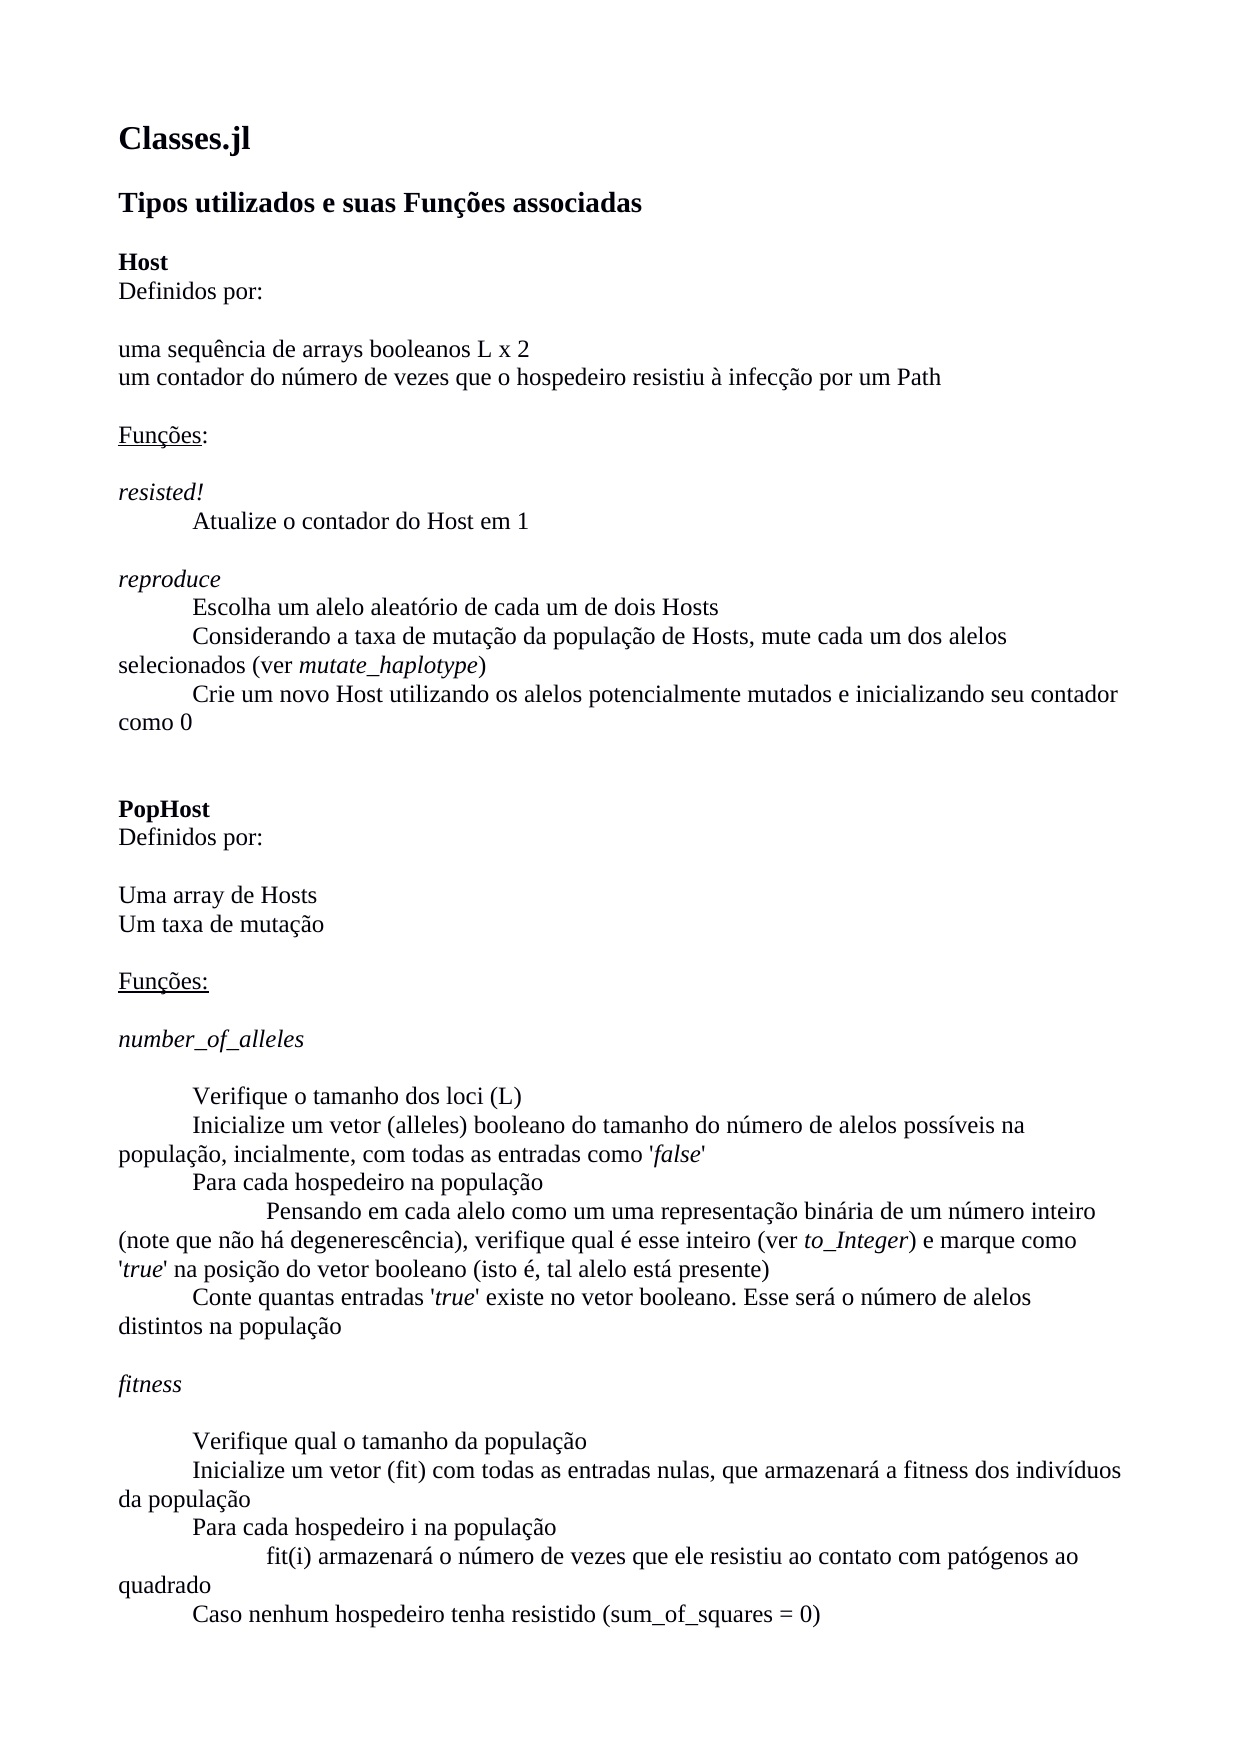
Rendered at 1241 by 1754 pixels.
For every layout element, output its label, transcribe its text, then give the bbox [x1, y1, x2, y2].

text Definidos por: [118, 822, 1122, 851]
text reproduce [118, 564, 1122, 592]
text Escolha um alelo aleatório de cada um de dois Hosts [118, 592, 1122, 621]
text Verifique o tamanho dos loci (L) [118, 1081, 1122, 1110]
text Conte quantas entradas 'true' existe no vetor booleano. Esse será o número de alelos distintos na população [118, 1282, 1122, 1340]
text fitness [118, 1369, 1122, 1397]
text resisted! [118, 477, 1122, 506]
text Pensando em cada alelo como um uma representação binária de um número inteiro (note que não há degenerescência), verifique qual é esse inteiro (ver to_Integer) e marque como 'true' na posição do vetor booleano (isto é, tal alelo está presente) [118, 1196, 1122, 1282]
text Inicialize um vetor (alleles) booleano do tamanho do número de alelos possíveis na população, incialmente, com todas as entradas como 'false' [118, 1110, 1122, 1167]
text Um taxa de mutação [118, 909, 1122, 937]
text Atualize o contador do Host em 1 [118, 506, 1122, 535]
text Uma array de Hosts [118, 880, 1122, 909]
text Caso nenhum hospedeiro tenha resistido (sum_of_squares = 0) [118, 1599, 1122, 1627]
text Classes.jl [118, 118, 1122, 156]
text uma sequência de arrays booleanos L x 2 [118, 334, 1122, 362]
text Para cada hospedeiro na população [118, 1167, 1122, 1196]
text Para cada hospedeiro i na população [118, 1512, 1122, 1541]
text Funções: [118, 420, 1122, 449]
text number_of_alleles [118, 1024, 1122, 1052]
text Host [118, 247, 1122, 276]
text Verifique qual o tamanho da população [118, 1426, 1122, 1455]
text fit(i) armazenará o número de vezes que ele resistiu ao contato com patógenos ao quadrado [118, 1541, 1122, 1599]
text Crie um novo Host utilizando os alelos potencialmente mutados e inicializando seu contador como 0 [118, 679, 1122, 736]
text Funções: [118, 966, 1122, 995]
text Considerando a taxa de mutação da população de Hosts, mute cada um dos alelos selecionados (ver mutate_haplotype) [118, 621, 1122, 679]
text Definidos por: [118, 276, 1122, 305]
text Tipos utilizados e suas Funções associadas [118, 185, 1122, 219]
text Inicialize um vetor (fit) com todas as entradas nulas, que armazenará a fitness dos indivíduos da população [118, 1455, 1122, 1512]
text um contador do número de vezes que o hospedeiro resistiu à infecção por um Path [118, 362, 1122, 391]
text PopHost [118, 794, 1122, 822]
